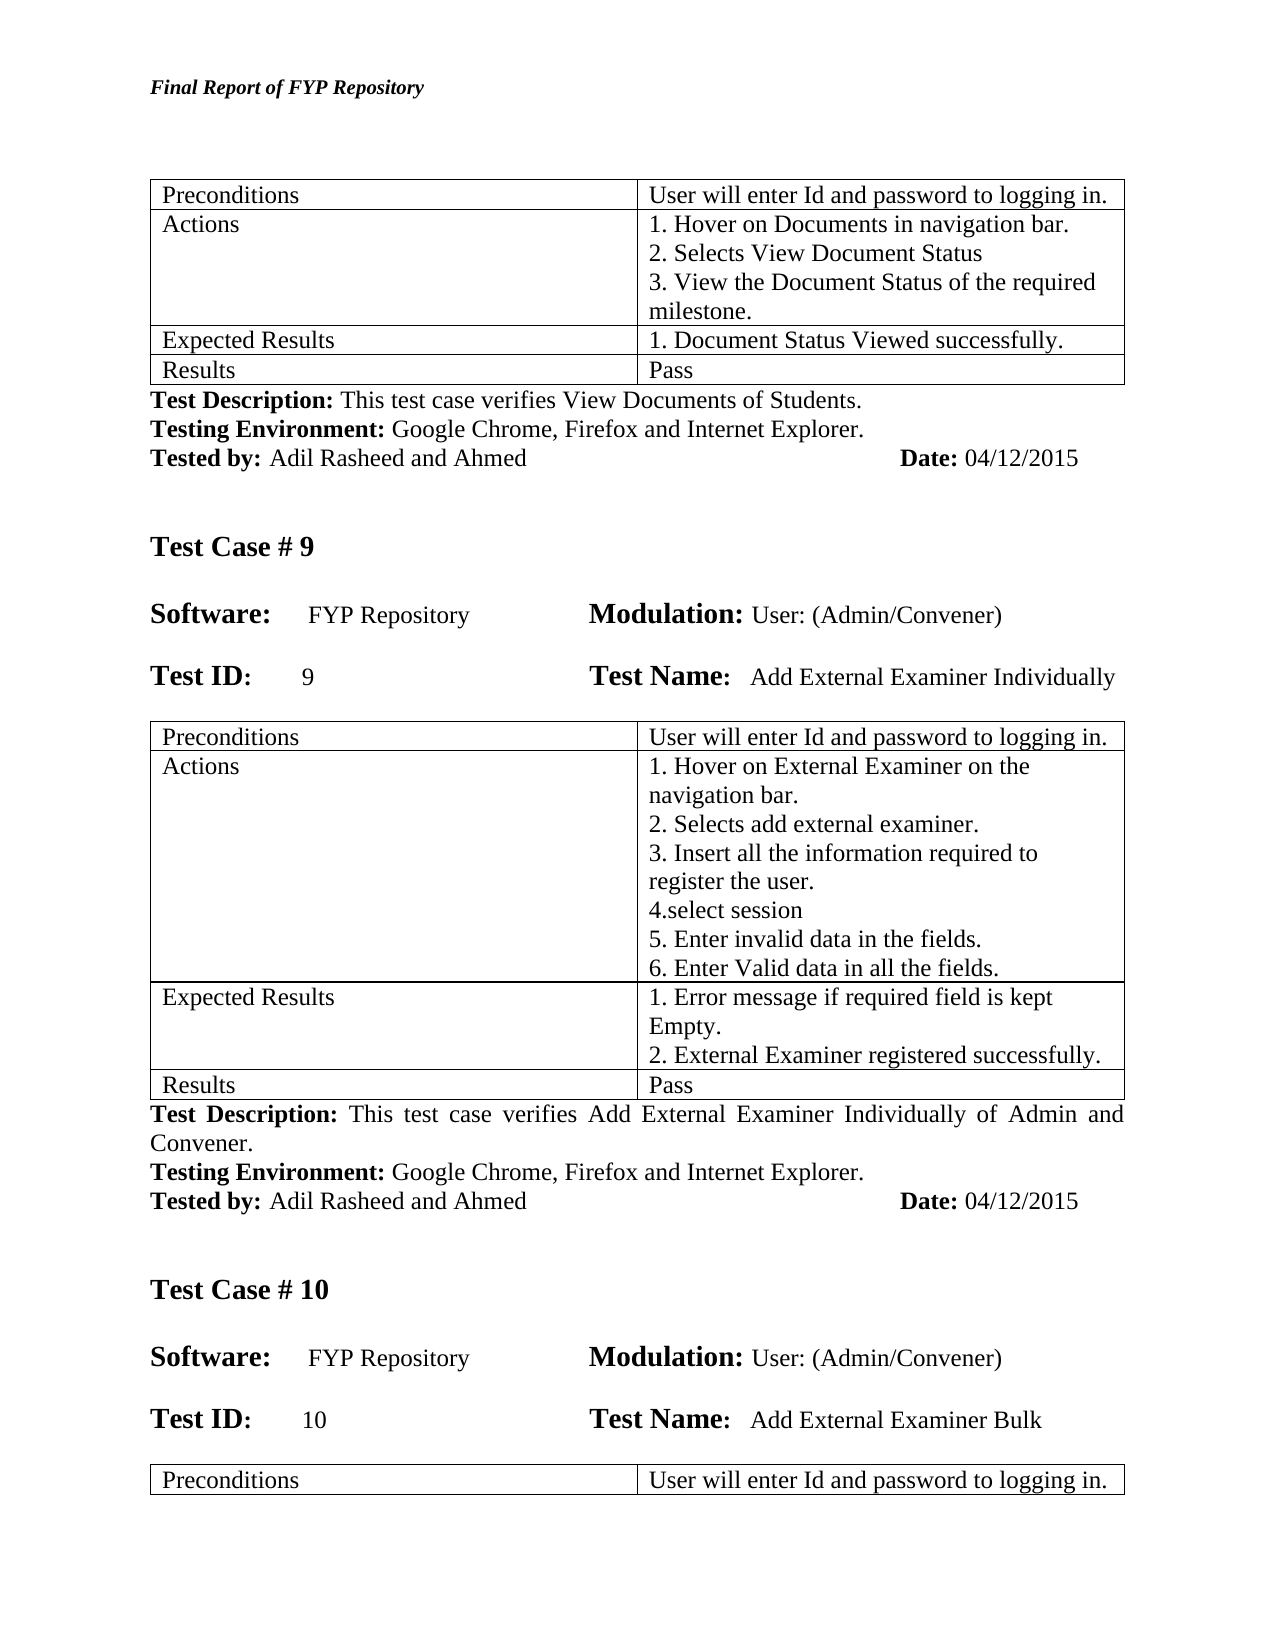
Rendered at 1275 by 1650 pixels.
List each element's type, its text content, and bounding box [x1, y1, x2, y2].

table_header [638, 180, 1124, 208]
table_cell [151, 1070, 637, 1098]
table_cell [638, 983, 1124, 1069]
text Test Description: This test case verifies Add External Examiner Individually of Admin and Convener. [150, 1100, 1125, 1157]
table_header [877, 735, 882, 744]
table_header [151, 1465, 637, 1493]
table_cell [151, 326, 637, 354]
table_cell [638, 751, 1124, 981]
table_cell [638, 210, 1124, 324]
text Software: FYP Repository Modulation: User: (Admin/Convener) [150, 596, 1125, 629]
text Tested by: Adil Rasheed and Ahmed Date: 04/12/2015 [150, 1186, 1125, 1214]
text Test ID: 9 Test Name: Add External Examiner Individually [150, 658, 1125, 692]
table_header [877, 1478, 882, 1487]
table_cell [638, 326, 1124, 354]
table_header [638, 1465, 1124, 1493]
text Test Description: This test case verifies View Documents of Students. [150, 385, 1125, 414]
text Test ID: 10 Test Name: Add External Examiner Bulk [150, 1401, 1125, 1435]
text Testing Environment: Google Chrome, Firefox and Internet Explorer. [150, 1157, 1125, 1186]
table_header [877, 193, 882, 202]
text Test Case # 9 [150, 529, 1125, 562]
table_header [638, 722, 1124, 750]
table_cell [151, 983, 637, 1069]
text Tested by: Adil Rasheed and Ahmed Date: 04/12/2015 [150, 443, 1125, 471]
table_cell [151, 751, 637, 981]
text Software: FYP Repository Modulation: User: (Admin/Convener) [150, 1339, 1125, 1373]
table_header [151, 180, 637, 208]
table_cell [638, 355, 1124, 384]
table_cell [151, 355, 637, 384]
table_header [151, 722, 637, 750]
text Testing Environment: Google Chrome, Firefox and Internet Explorer. [150, 414, 1125, 443]
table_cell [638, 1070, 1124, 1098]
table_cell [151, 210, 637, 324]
text Test Case # 10 [150, 1272, 1125, 1306]
